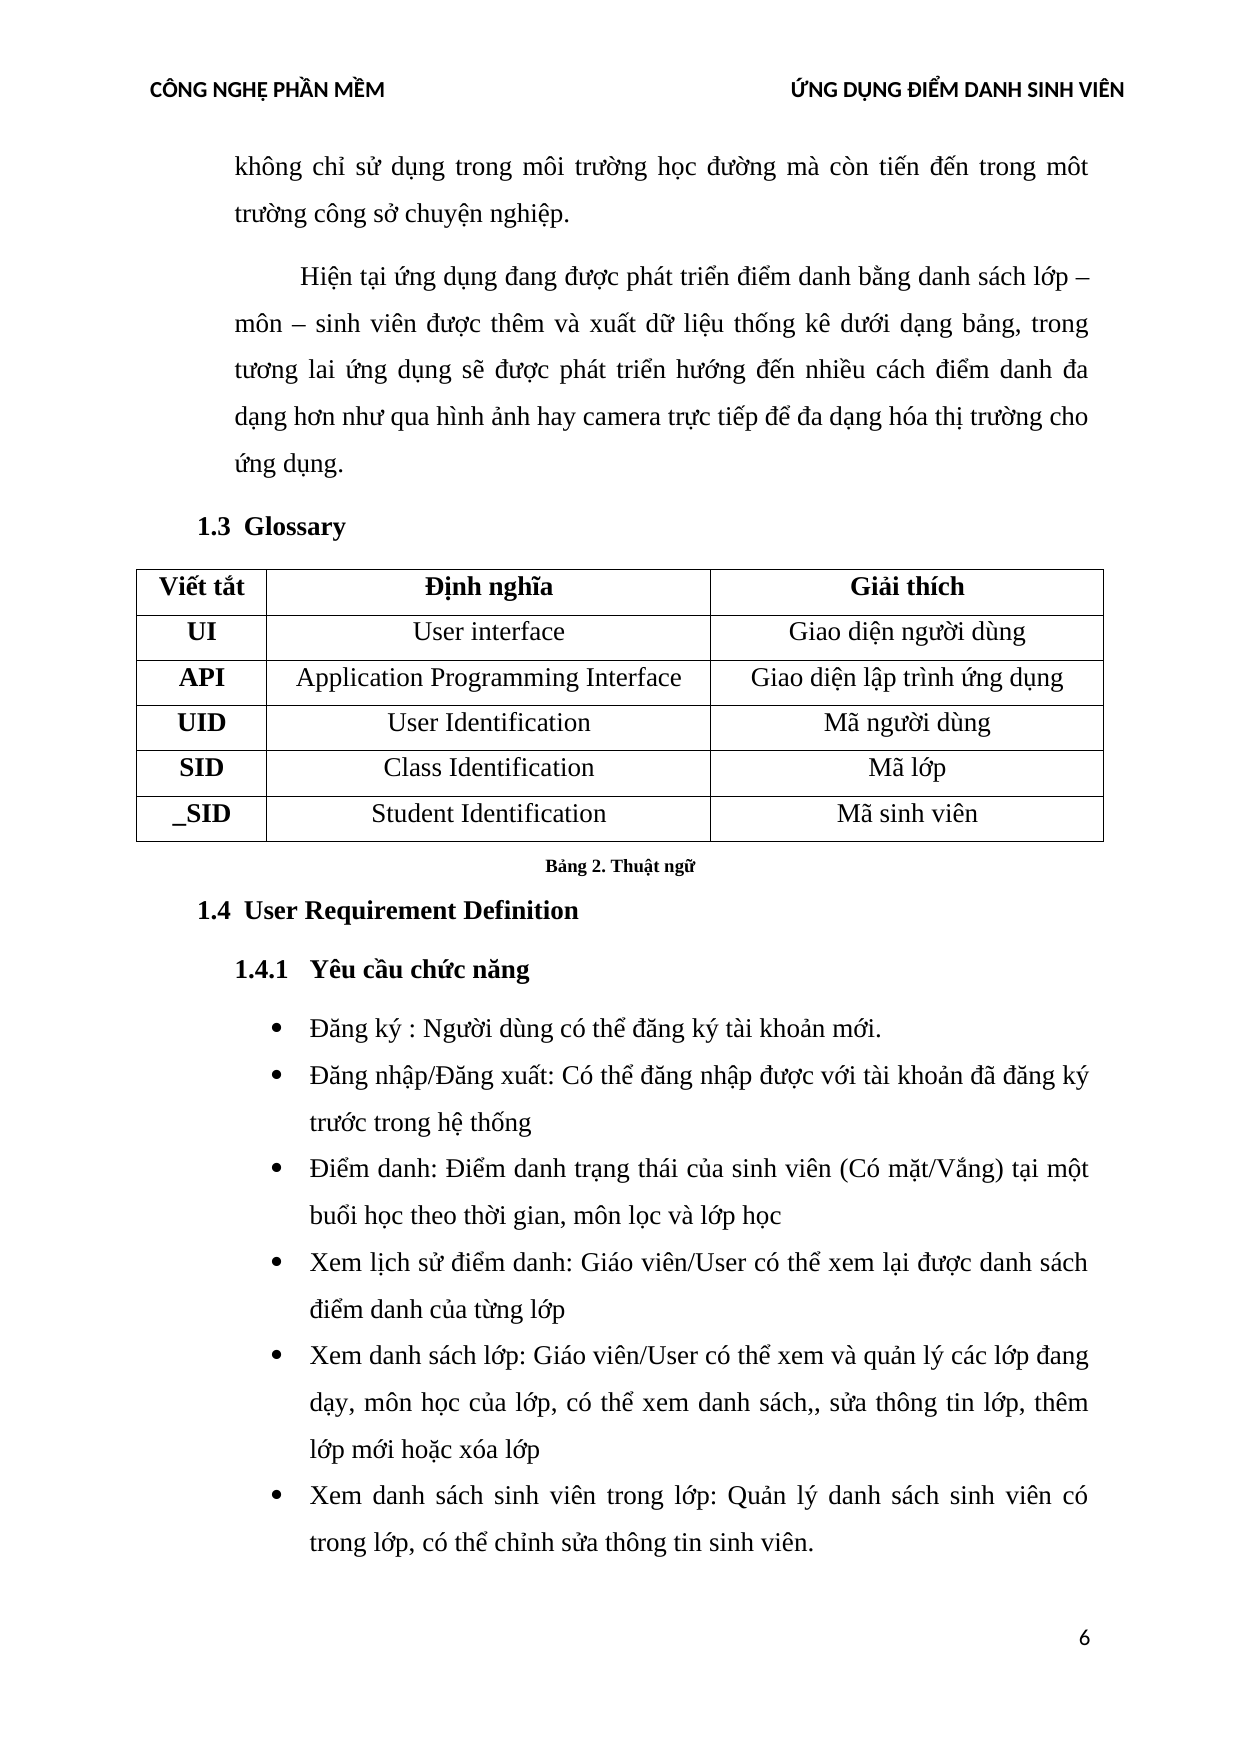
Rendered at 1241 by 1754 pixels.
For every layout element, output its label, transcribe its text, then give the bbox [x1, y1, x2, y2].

table_cell User interface [267, 616, 710, 660]
table_header Giải thích [711, 570, 1103, 614]
table_cell Application Programming Interface [267, 661, 710, 705]
subtitle Yêu cầu chức năng [234, 953, 1090, 984]
list Đăng ký : Người dùng có thể đăng ký tài khoản mới. [272, 1012, 1090, 1043]
table_cell UI [137, 616, 266, 660]
table_cell SID [137, 751, 266, 796]
table_cell Giao diện lập trình ứng dụng [711, 661, 1103, 705]
table_cell Class Identification [267, 751, 710, 796]
text Bảng 2. Thuật ngữ [150, 854, 1090, 876]
table_cell Mã lớp [711, 751, 1103, 796]
text Hiện tại ứng dụng đang được phát triển điểm danh bằng danh sách lớp – môn – sinh viên được thêm và xuất dữ liệu thống kê dưới dạng bảng, trong tương lai ứng dụng sẽ được phát triển hướng đến nhiều cách điểm danh đa dạng hơn như qua hình ảnh hay camera trực tiếp để đa dạng hóa thị trường cho ứng dụng. [234, 260, 1090, 478]
table_cell Giao diện người dùng [711, 616, 1103, 660]
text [234, 150, 1090, 228]
table_cell _SID [137, 797, 266, 841]
table_header Viết tắt [137, 570, 266, 614]
table_cell Mã người dùng [711, 706, 1103, 750]
table_cell User Identification [267, 706, 710, 750]
list Điểm danh: Điểm danh trạng thái của sinh viên (Có mặt/Vắng) tại một buổi học theo thời gian, môn lọc và lớp học [272, 1152, 1090, 1230]
table_cell Mã sinh viên [711, 797, 1103, 841]
subtitle Glossary [197, 510, 1090, 541]
table_cell UID [137, 706, 266, 750]
list Đăng nhập/Đăng xuất: Có thể đăng nhập được với tài khoản đã đăng ký trước trong hệ thống [272, 1059, 1090, 1137]
table_cell Student Identification [267, 797, 710, 841]
subtitle User Requirement Definition [197, 894, 1090, 925]
list Xem danh sách lớp: Giáo viên/User có thể xem và quản lý các lớp đang dạy, môn học của lớp, có thể xem danh sách,, sửa thông tin lớp, thêm lớp mới hoặc xóa lớp [272, 1339, 1090, 1464]
list Xem danh sách sinh viên trong lớp: Quản lý danh sách sinh viên có trong lớp, có thể chỉnh sửa thông tin sinh viên. [272, 1479, 1090, 1557]
table_cell API [137, 661, 266, 705]
list Xem lịch sử điểm danh: Giáo viên/User có thể xem lại được danh sách điểm danh của từng lớp [272, 1246, 1090, 1324]
table_header Định nghĩa [267, 570, 710, 614]
